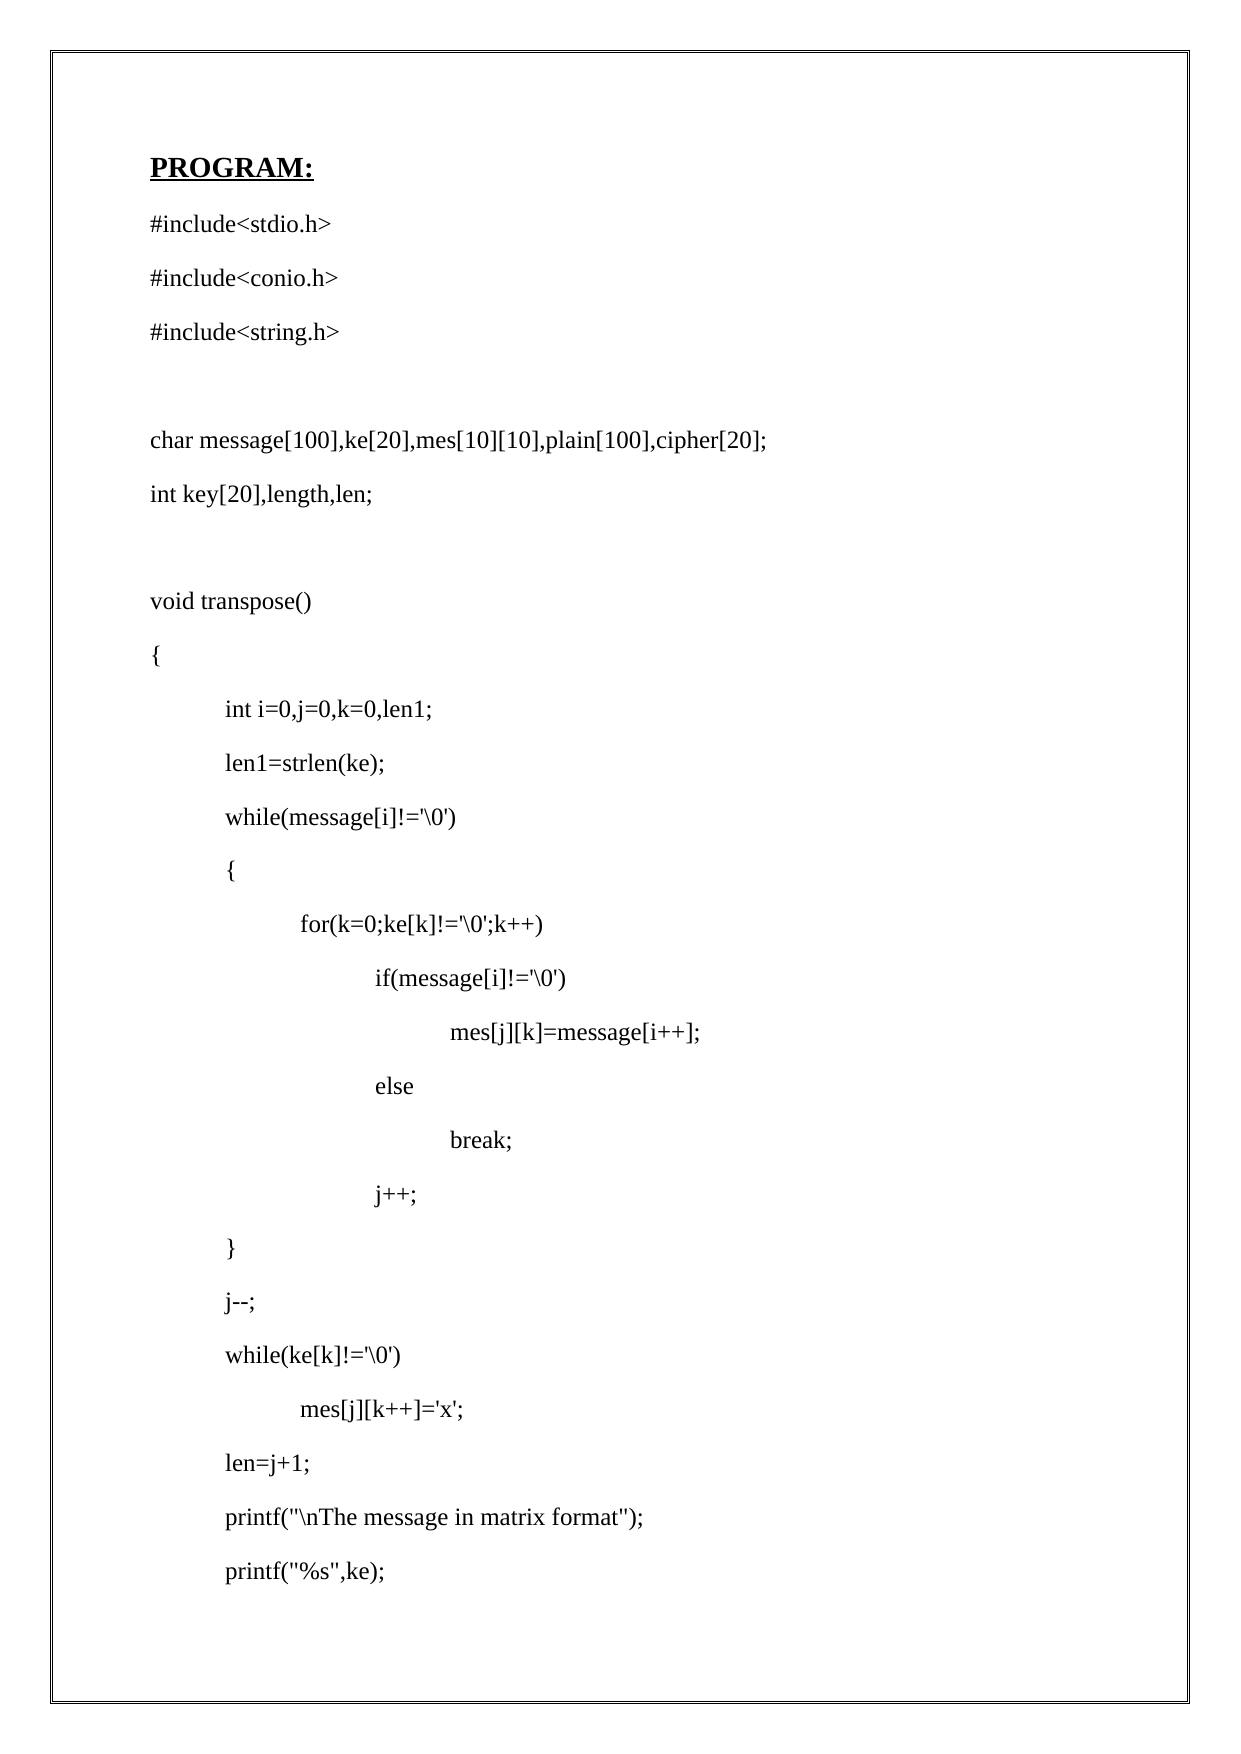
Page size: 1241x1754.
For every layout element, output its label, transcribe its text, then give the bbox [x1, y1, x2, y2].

text j--; [150, 1286, 1090, 1315]
text len=j+1; [150, 1448, 1090, 1477]
text while(ke[k]!='\0') [150, 1340, 1090, 1369]
text len1=strlen(ke); [150, 748, 1090, 777]
text #include<stdio.h> [150, 209, 1090, 238]
text printf("%s",ke); [150, 1556, 1090, 1584]
text char message[100],ke[20],mes[10][10],plain[100],cipher[20]; [150, 425, 1090, 453]
text #include<string.h> [150, 317, 1090, 346]
text int i=0,j=0,k=0,len1; [150, 694, 1090, 723]
text { [150, 640, 1090, 669]
text for(k=0;ke[k]!='\0';k++) [150, 909, 1090, 938]
text { [150, 856, 1090, 884]
text printf("\nThe message in matrix format"); [150, 1502, 1090, 1531]
text j++; [150, 1179, 1090, 1207]
text PROGRAM: [150, 150, 1090, 183]
text if(message[i]!='\0') [150, 963, 1090, 992]
text #include<conio.h> [150, 263, 1090, 292]
text break; [150, 1125, 1090, 1154]
text } [150, 1233, 1090, 1261]
text void transpose() [150, 586, 1090, 615]
text int key[20],length,len; [150, 479, 1090, 507]
text mes[j][k++]='x'; [150, 1394, 1090, 1423]
text mes[j][k]=message[i++]; [150, 1017, 1090, 1046]
text else [150, 1071, 1090, 1100]
text while(message[i]!='\0') [150, 802, 1090, 831]
